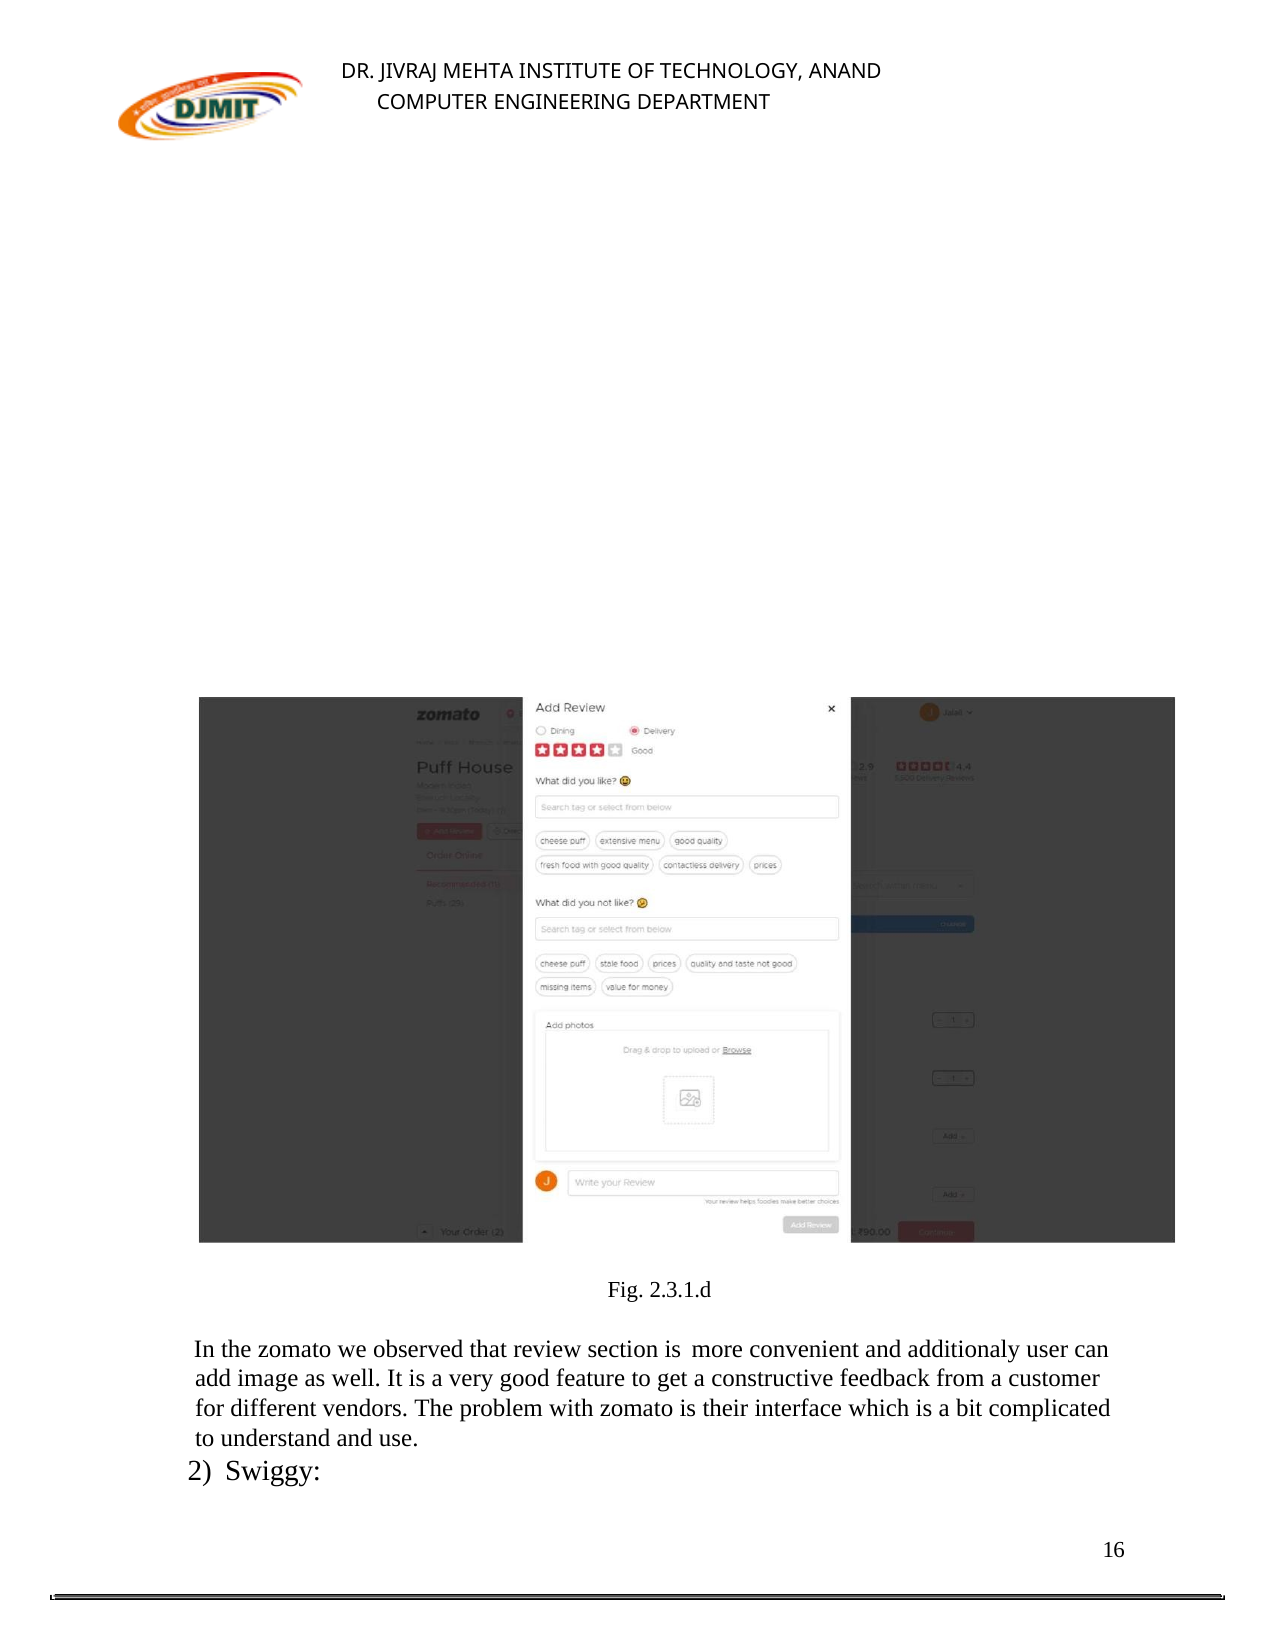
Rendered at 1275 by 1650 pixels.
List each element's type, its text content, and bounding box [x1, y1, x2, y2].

picture [118, 72, 306, 142]
text In the zomato we observed that review section is more convenient and additionaly user can add image as well. It is a very good feature to get a constructive feedback from a customer for different vendors. The problem with zomato is their interface which is a bit complicated to understand and use. [194, 1334, 1123, 1451]
list Swiggy: [187, 1453, 1206, 1487]
picture [50, 1594, 1221, 1600]
picture [198, 697, 1175, 1243]
text Fig. 2.3.1.d [147, 1276, 1172, 1302]
